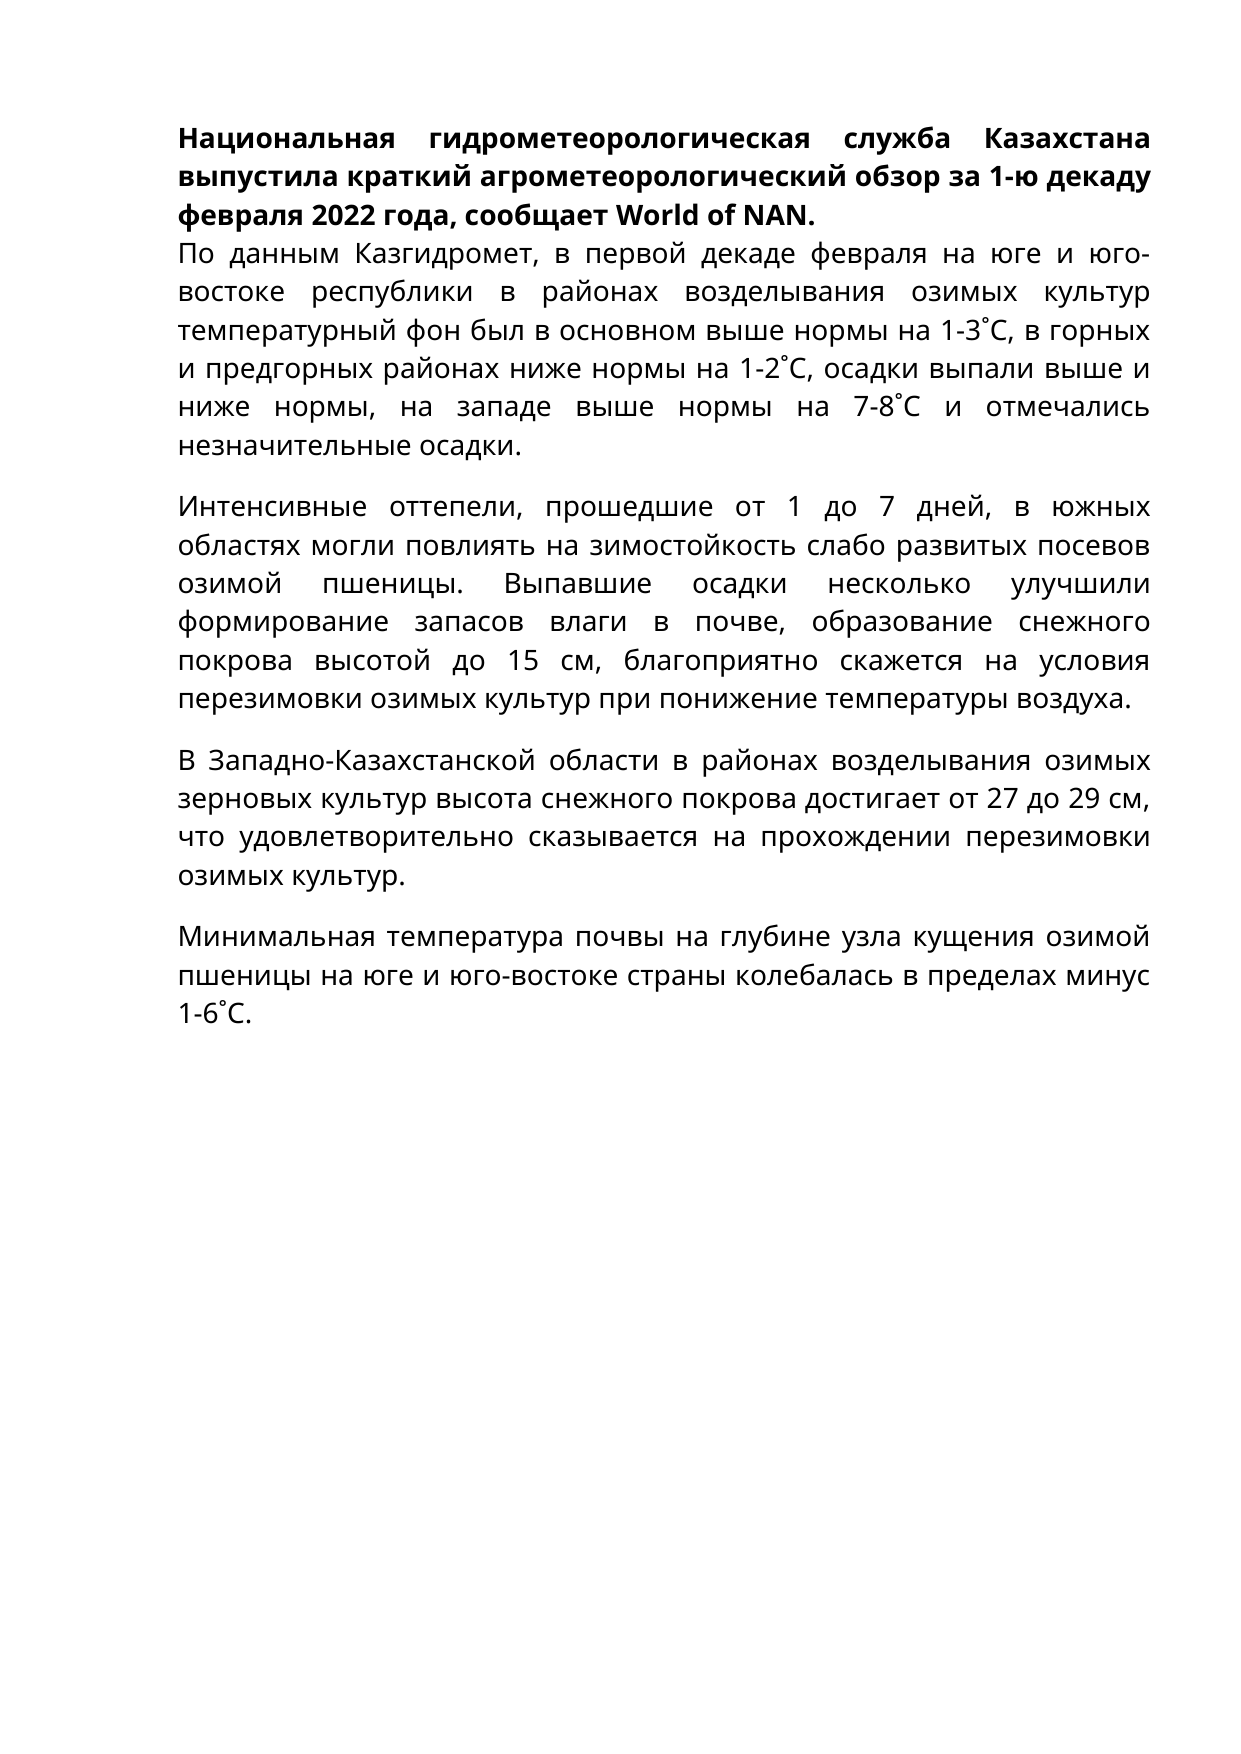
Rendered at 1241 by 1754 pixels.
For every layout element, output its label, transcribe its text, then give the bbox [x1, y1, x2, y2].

text В Западно-Казахстанской области в районах возделывания озимых зерновых культур высота снежного покрова достигает от 27 до 29 см, что удовлетворительно сказывается на прохождении перезимовки озимых культур. [177, 740, 1152, 893]
text Национальная гидрометеорологическая служба Казахстана выпустила краткий агрометеорологический обзор за 1-ю декаду февраля 2022 года, сообщает World of NAN. [177, 118, 1152, 233]
text Интенсивные оттепели, прошедшие от 1 до 7 дней, в южных областях могли повлиять на зимостойкость слабо развитых посевов озимой пшеницы. Выпавшие осадки несколько улучшили формирование запасов влаги в почве, образование снежного покрова высотой до 15 см, благоприятно скажется на условия перезимовки озимых культур при понижение температуры воздуха. [177, 487, 1152, 717]
text Минимальная температура почвы на глубине узла кущения озимой пшеницы на юге и юго-востоке страны колебалась в пределах минус 1-6˚С. [177, 917, 1152, 1032]
text По данным Казгидромет, в первой декаде февраля на юге и юго-востоке республики в районах возделывания озимых культур температурный фон был в основном выше нормы на 1-3˚С, в горных и предгорных районах ниже нормы на 1-2˚С, осадки выпали выше и ниже нормы, на западе выше нормы на 7-8˚С и отмечались незначительные осадки. [177, 233, 1152, 463]
